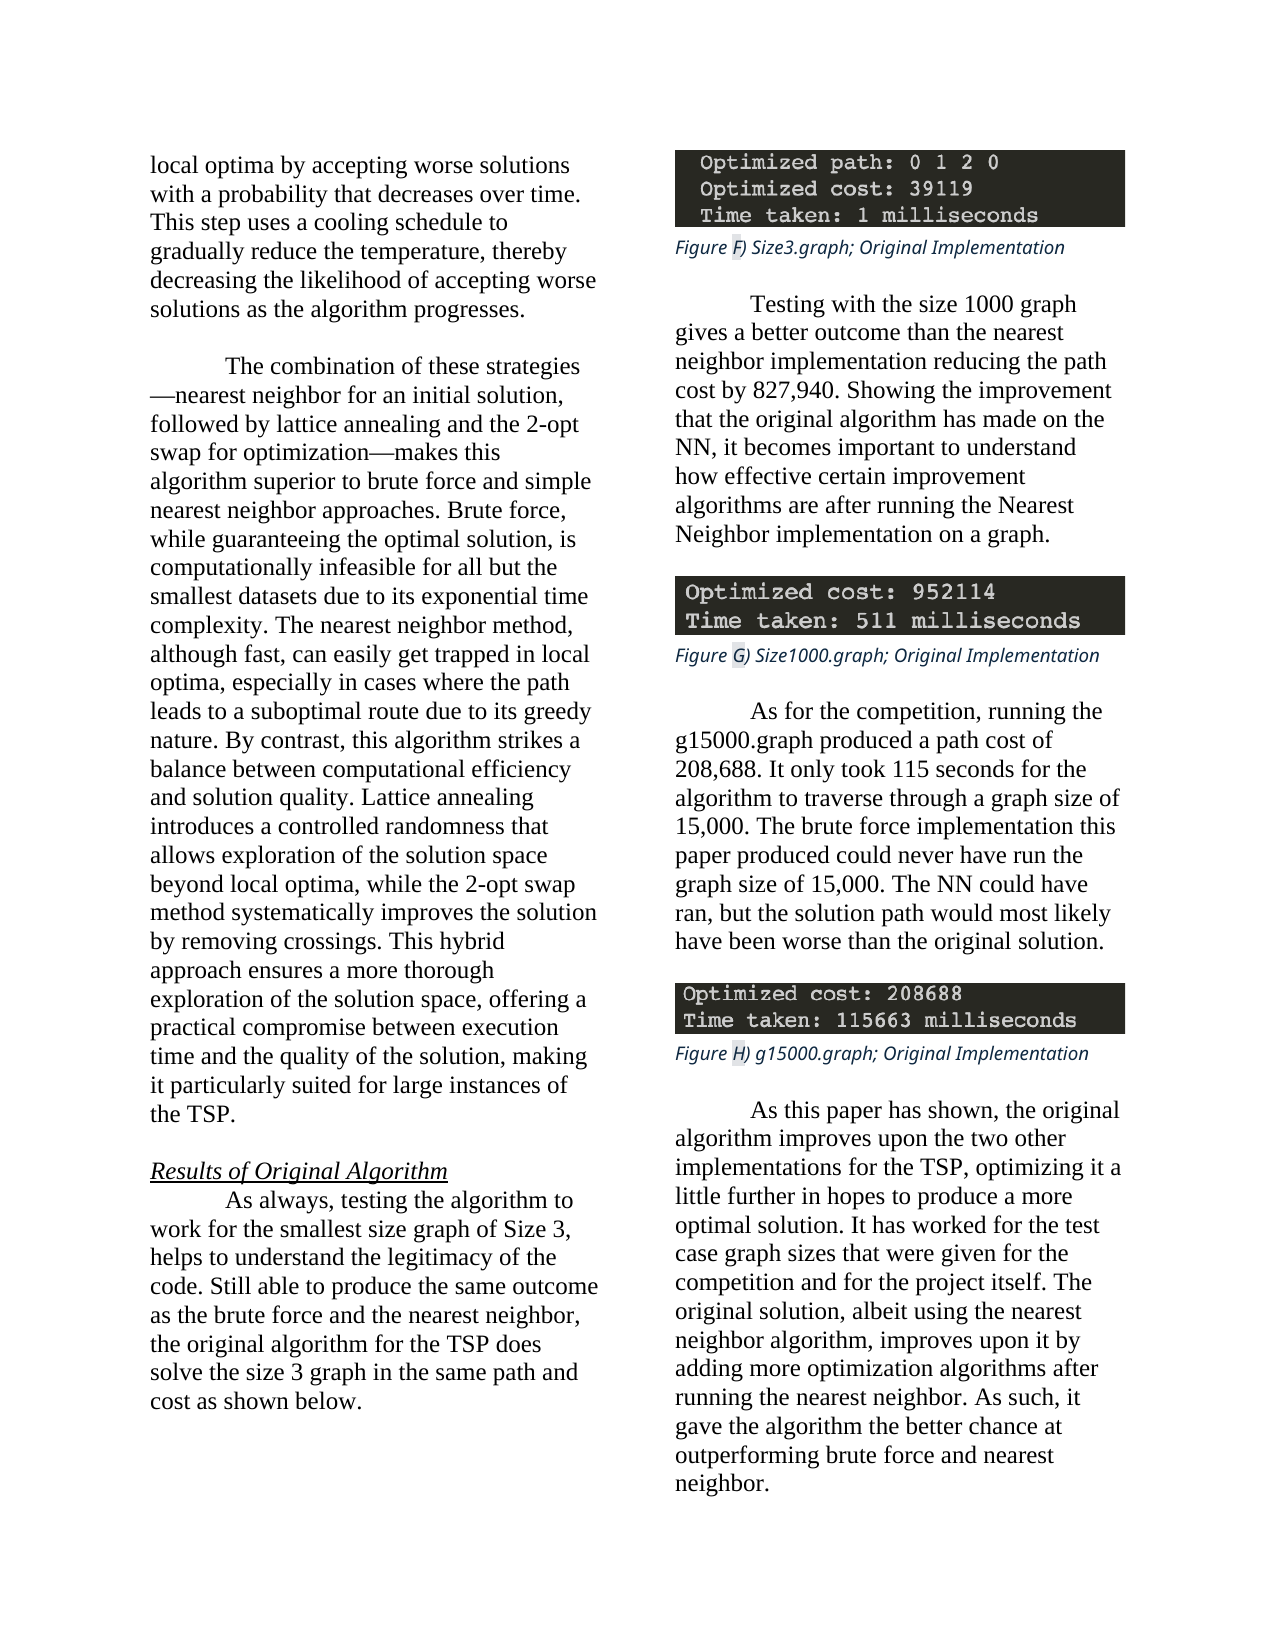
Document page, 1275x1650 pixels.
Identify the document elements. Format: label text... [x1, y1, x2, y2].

text Figure H) g15000.graph; Original Implementation [745, 1040, 1125, 1066]
text Results of Original Algorithm [150, 1156, 600, 1185]
text As always, testing the algorithm to work for the smallest size graph of Size 3, helps to understand the legitimacy of the code. Still able to produce the same outcome as the brute force and the nearest neighbor, the original algorithm for the TSP does solve the size 3 graph in the same path and cost as shown below. [150, 1185, 600, 1415]
picture [675, 150, 1125, 227]
text The combination of these strategies—nearest neighbor for an initial solution, followed by lattice annealing and the 2-opt swap for optimization—makes this algorithm superior to brute force and simple nearest neighbor approaches. Brute force, while guaranteeing the optimal solution, is computationally infeasible for all but the smallest datasets due to its exponential time complexity. The nearest neighbor method, although fast, can easily get trapped in local optima, especially in cases where the path leads to a suboptimal route due to its greedy nature. By contrast, this algorithm strikes a balance between computational efficiency and solution quality. Lattice annealing introduces a controlled randomness that allows exploration of the solution space beyond local optima, while the 2-opt swap method systematically improves the solution by removing crossings. This hybrid approach ensures a more thorough exploration of the solution space, offering a practical compromise between execution time and the quality of the solution, making it particularly suited for large instances of the TSP. [150, 351, 600, 1127]
text Testing with the size 1000 graph gives a better outcome than the nearest neighbor implementation reducing the path cost by 827,940. Showing the improvement that the original algorithm has made on the NN, it becomes important to understand how effective certain improvement algorithms are after running the Nearest Neighbor implementation on a graph. [675, 289, 1125, 547]
text As for the competition, running the g15000.graph produced a path cost of 208,688. It only took 115 seconds for the algorithm to traverse through a graph size of 15,000. The brute force implementation this paper produced could never have run the graph size of 15,000. The NN could have ran, but the solution path would most likely have been worse than the original solution. [675, 696, 1125, 955]
text As this paper has shown, the original algorithm improves upon the two other implementations for the TSP, optimizing it a little further in hopes to produce a more optimal solution. It has worked for the test case graph sizes that were given for the competition and for the project itself. The original solution, albeit using the nearest neighbor algorithm, improves upon it by adding more optimization algorithms after running the nearest neighbor. As such, it gave the algorithm the better chance at outperforming brute force and nearest neighbor. [675, 1095, 1125, 1497]
text Figure F) Size3.graph; Original Implementation [741, 234, 1125, 260]
picture [675, 576, 1125, 635]
picture [675, 983, 1125, 1034]
text Figure G) Size1000.graph; Original Implementation [745, 642, 1125, 668]
